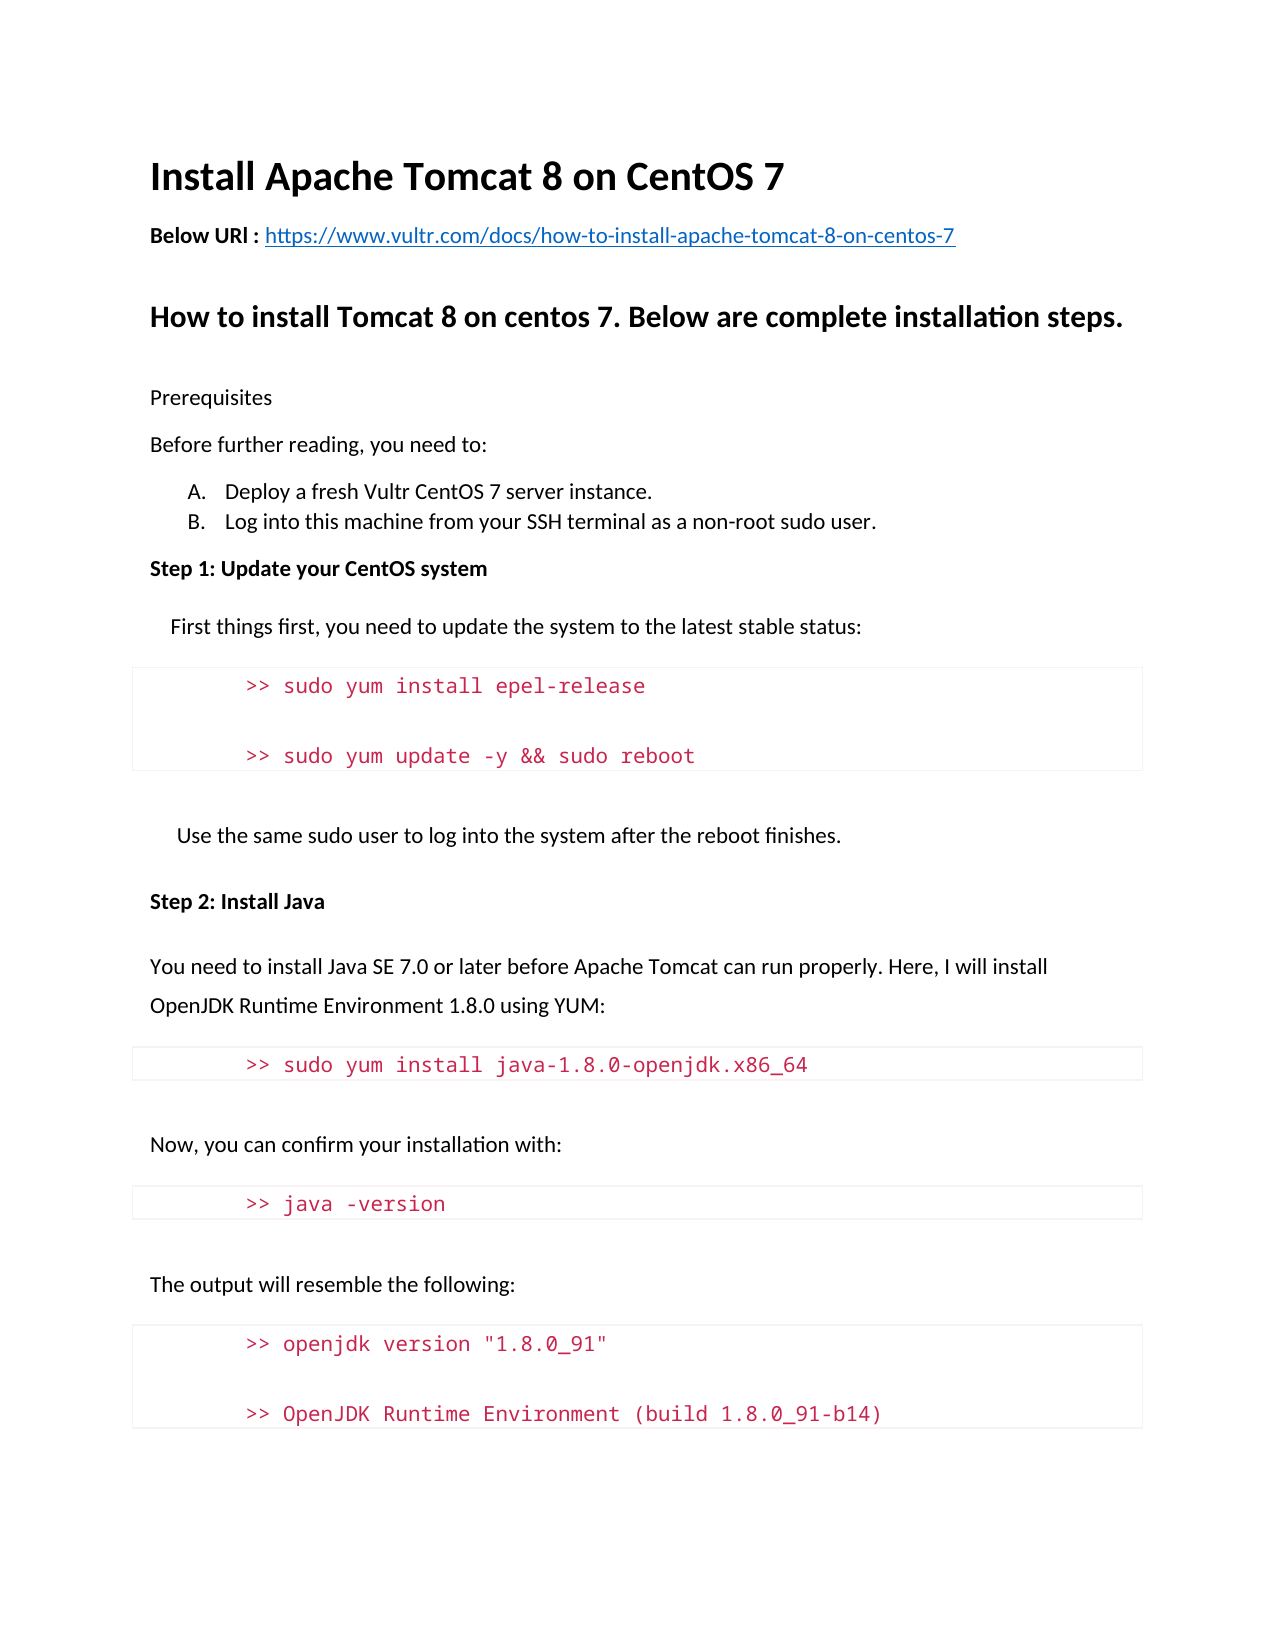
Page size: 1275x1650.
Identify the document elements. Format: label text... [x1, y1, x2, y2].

text Step 1: Update your CentOS system [150, 554, 1125, 582]
text Install Apache Tomcat 8 on CentOS 7 [150, 150, 1125, 201]
text How to install Tomcat 8 on centos 7. Below are complete installation steps. [150, 297, 1125, 335]
text >> sudo yum install epel-release [133, 668, 1142, 699]
text Use the same sudo user to log into the system after the reboot finishes. [150, 810, 1125, 849]
text >> openjdk version "1.8.0_91" [133, 1326, 1142, 1357]
text >> sudo yum install java-1.8.0-openjdk.x86_64 [133, 1048, 1142, 1079]
list Deploy a fresh Vultr CentOS 7 server instance. [187, 477, 1125, 505]
text >> sudo yum update -y && sudo reboot [133, 737, 1142, 770]
text Prerequisites [150, 383, 1125, 411]
text You need to install Java SE 7.0 or later before Apache Tomcat can run properly. Here, I will install OpenJDK Runtime Environment 1.8.0 using YUM: [150, 941, 1125, 1019]
text Before further reading, you need to: [150, 430, 1125, 458]
text >> OpenJDK Runtime Environment (build 1.8.0_91-b14) [133, 1394, 1142, 1427]
text First things first, you need to update the system to the latest stable status: [150, 601, 1125, 640]
text The output will resemble the following: [150, 1259, 1125, 1298]
text >> java -version [133, 1187, 1142, 1218]
text Below URl : https://www.vultr.com/docs/how-to-install-apache-tomcat-8-on-centos-7 [150, 222, 1125, 249]
text Step 2: Install Java [150, 876, 1125, 915]
text Now, you can confirm your installation with: [150, 1119, 1125, 1159]
list Log into this machine from your SSH terminal as a non-root sudo user. [187, 507, 1125, 535]
